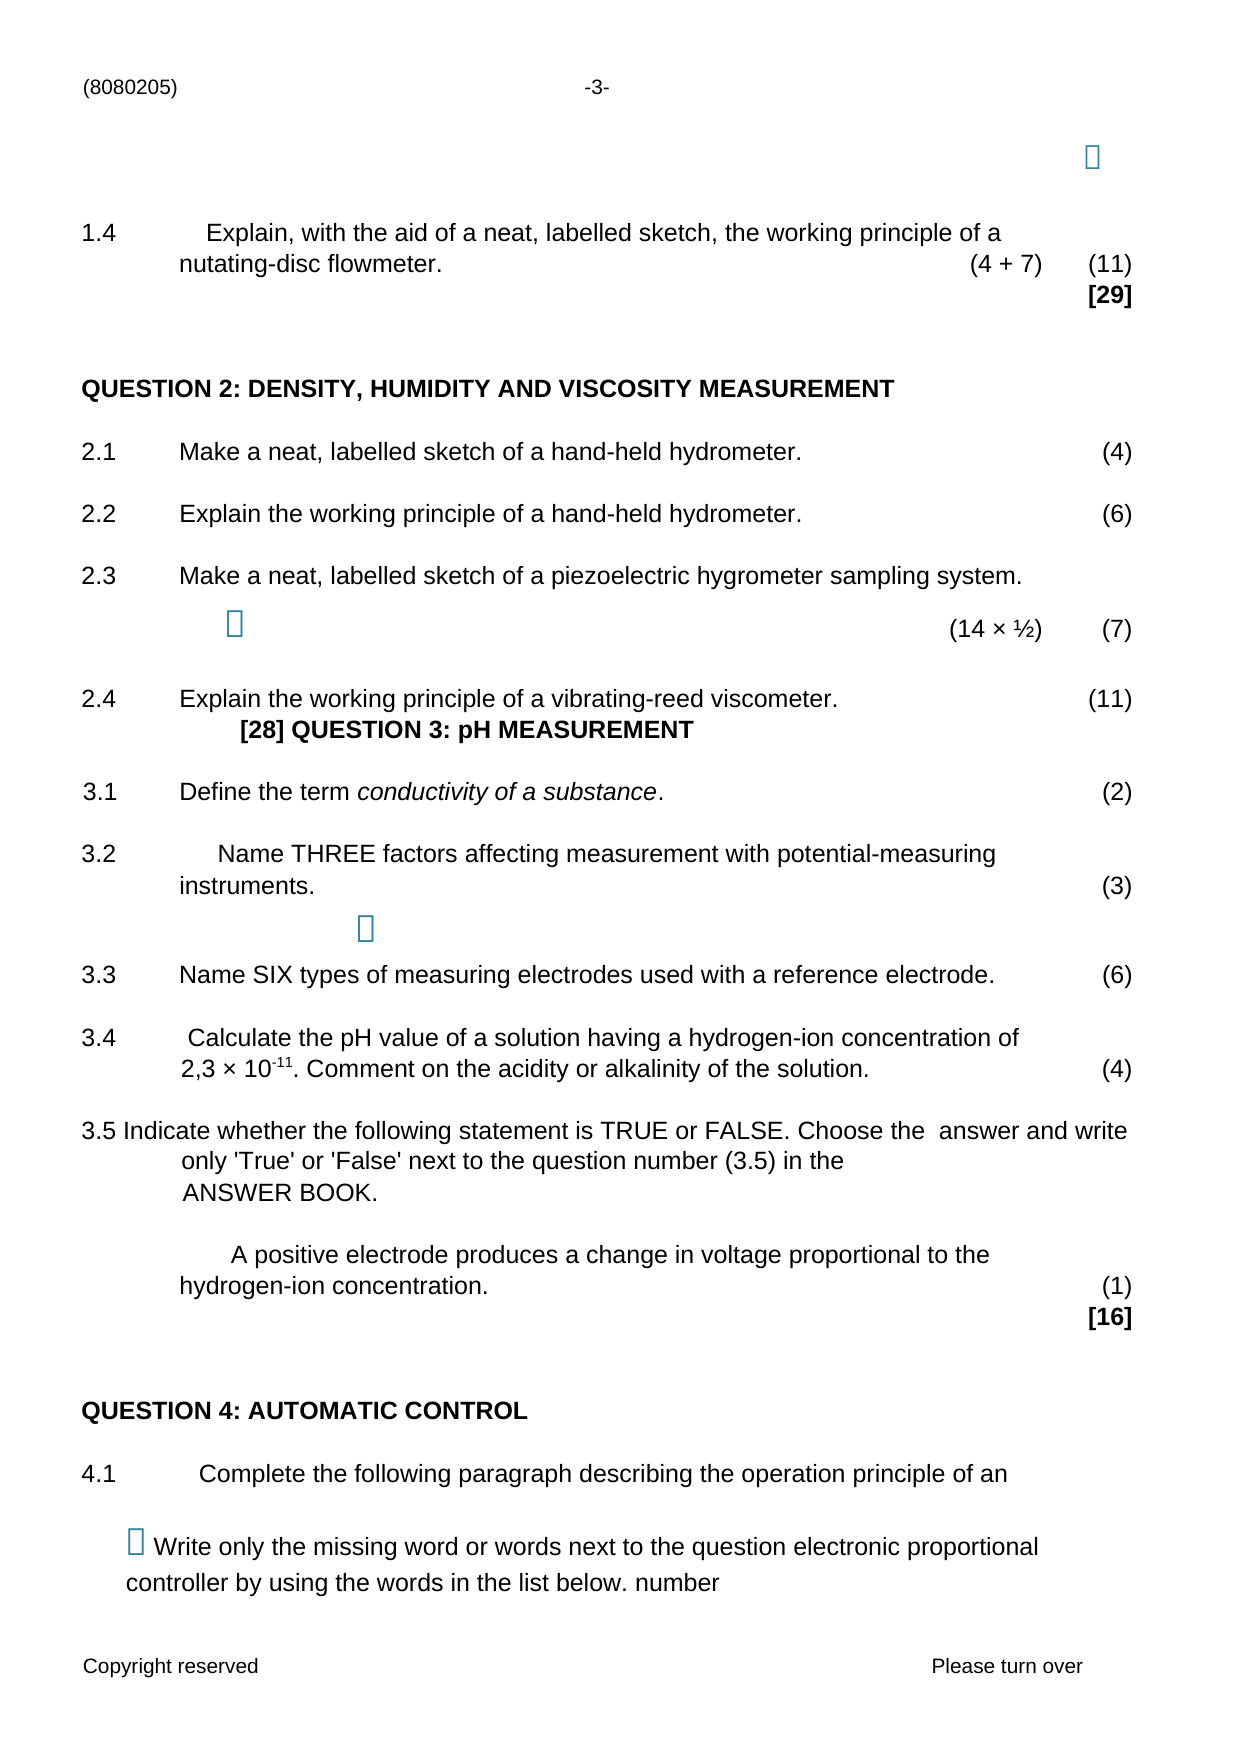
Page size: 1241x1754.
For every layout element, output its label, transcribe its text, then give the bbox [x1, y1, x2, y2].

text 3.2 Name THREE factors affecting measurement with potential-measuring [81, 839, 1139, 868]
text [16] [81, 1302, 1139, 1331]
text instruments. (3) [83, 871, 1139, 899]
text 2.4 Explain the working principle of a vibrating-reed viscometer. (11) [81, 683, 1139, 712]
text 3.4 Calculate the pH value of a solution having a hydrogen-ion concentration of [81, 1023, 1139, 1052]
text [29] [81, 280, 1139, 309]
text  [83, 101, 1102, 179]
text hydrogen-ion concentration. (1) [83, 1271, 1139, 1300]
subtitle QUESTION 2: DENSITY, HUMIDITY AND VISCOSITY MEASUREMENT [81, 374, 1139, 403]
text 2.1 Make a neat, labelled sketch of a hand-held hydrometer. (4) [81, 437, 1139, 465]
text  (14 × ½) (7) [83, 597, 1141, 648]
text 2,3 × 10-11. Comment on the acidity or alkalinity of the solution. (4) [83, 1054, 1139, 1083]
text  Write only the missing word or words next to the question electronic proportional controller by using the words in the list below. number [124, 1515, 1139, 1596]
text nutating-disc flowmeter. (4 + 7) (11) [83, 249, 1141, 278]
text 2.3 Make a neat, labelled sketch of a piezoelectric hygrometer sampling system. [81, 561, 1139, 590]
text 3.5 Indicate whether the following statement is TRUE or FALSE. Choose the answer and write only 'True' or 'False' next to the question number (3.5) in the [81, 1116, 1139, 1175]
text ANSWER BOOK. [182, 1177, 1139, 1206]
subtitle QUESTION 4: AUTOMATIC CONTROL [81, 1396, 1139, 1425]
text 2.2 Explain the working principle of a hand-held hydrometer. (6) [81, 499, 1139, 528]
text A positive electrode produces a change in voltage proportional to the [83, 1240, 1139, 1268]
subtitle [28] QUESTION 3: pH MEASUREMENT [81, 715, 1139, 743]
text 4.1 Complete the following paragraph describing the operation principle of an [81, 1458, 1139, 1487]
text 3.3 Name SIX types of measuring electrodes used with a reference electrode. (6) [81, 961, 1139, 989]
text  [81, 902, 1139, 953]
text 3.1 Define the term conductivity of a substance. (2) [83, 777, 1139, 806]
text 1.4 Explain, with the aid of a neat, labelled sketch, the working principle of a [81, 218, 1139, 246]
